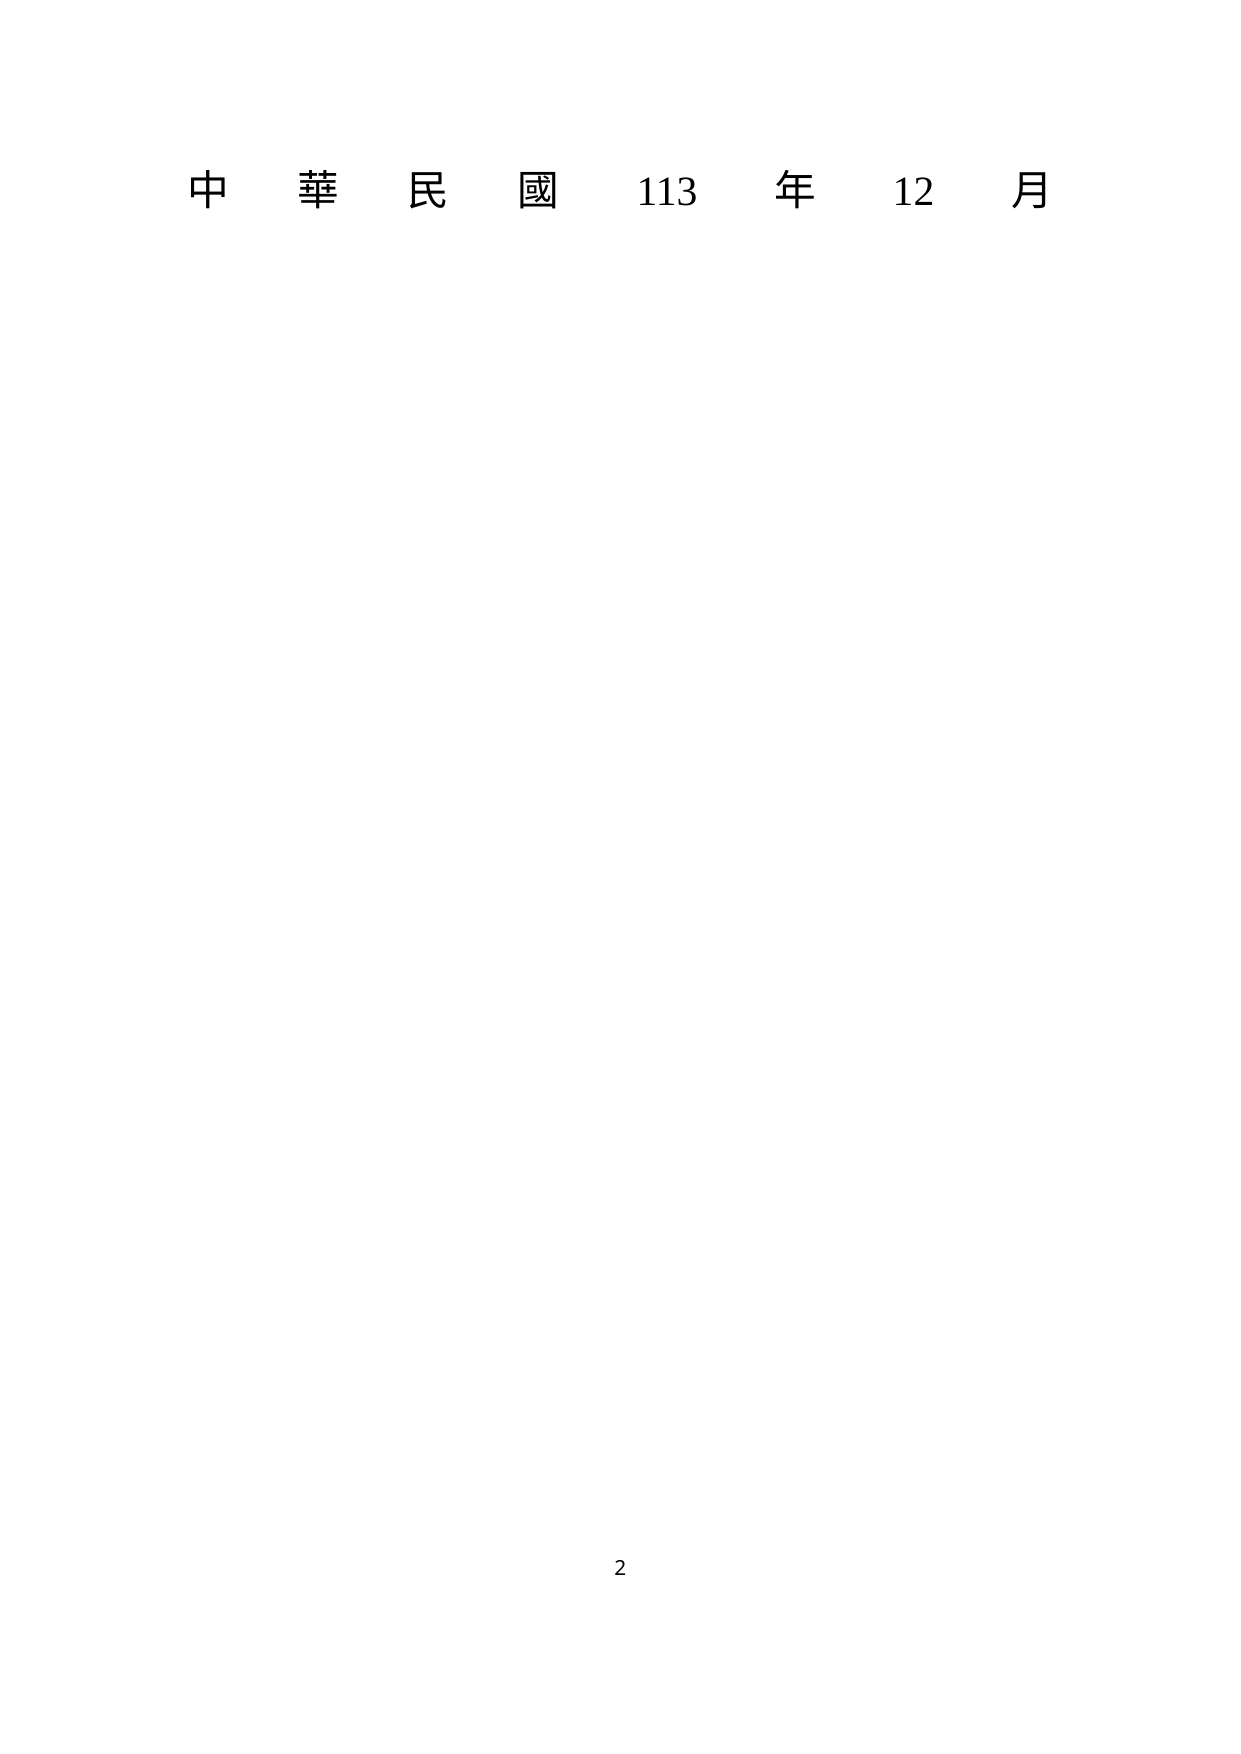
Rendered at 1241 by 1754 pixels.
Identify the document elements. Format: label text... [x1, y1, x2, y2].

text 中華民國113年12月 [187, 150, 1053, 225]
